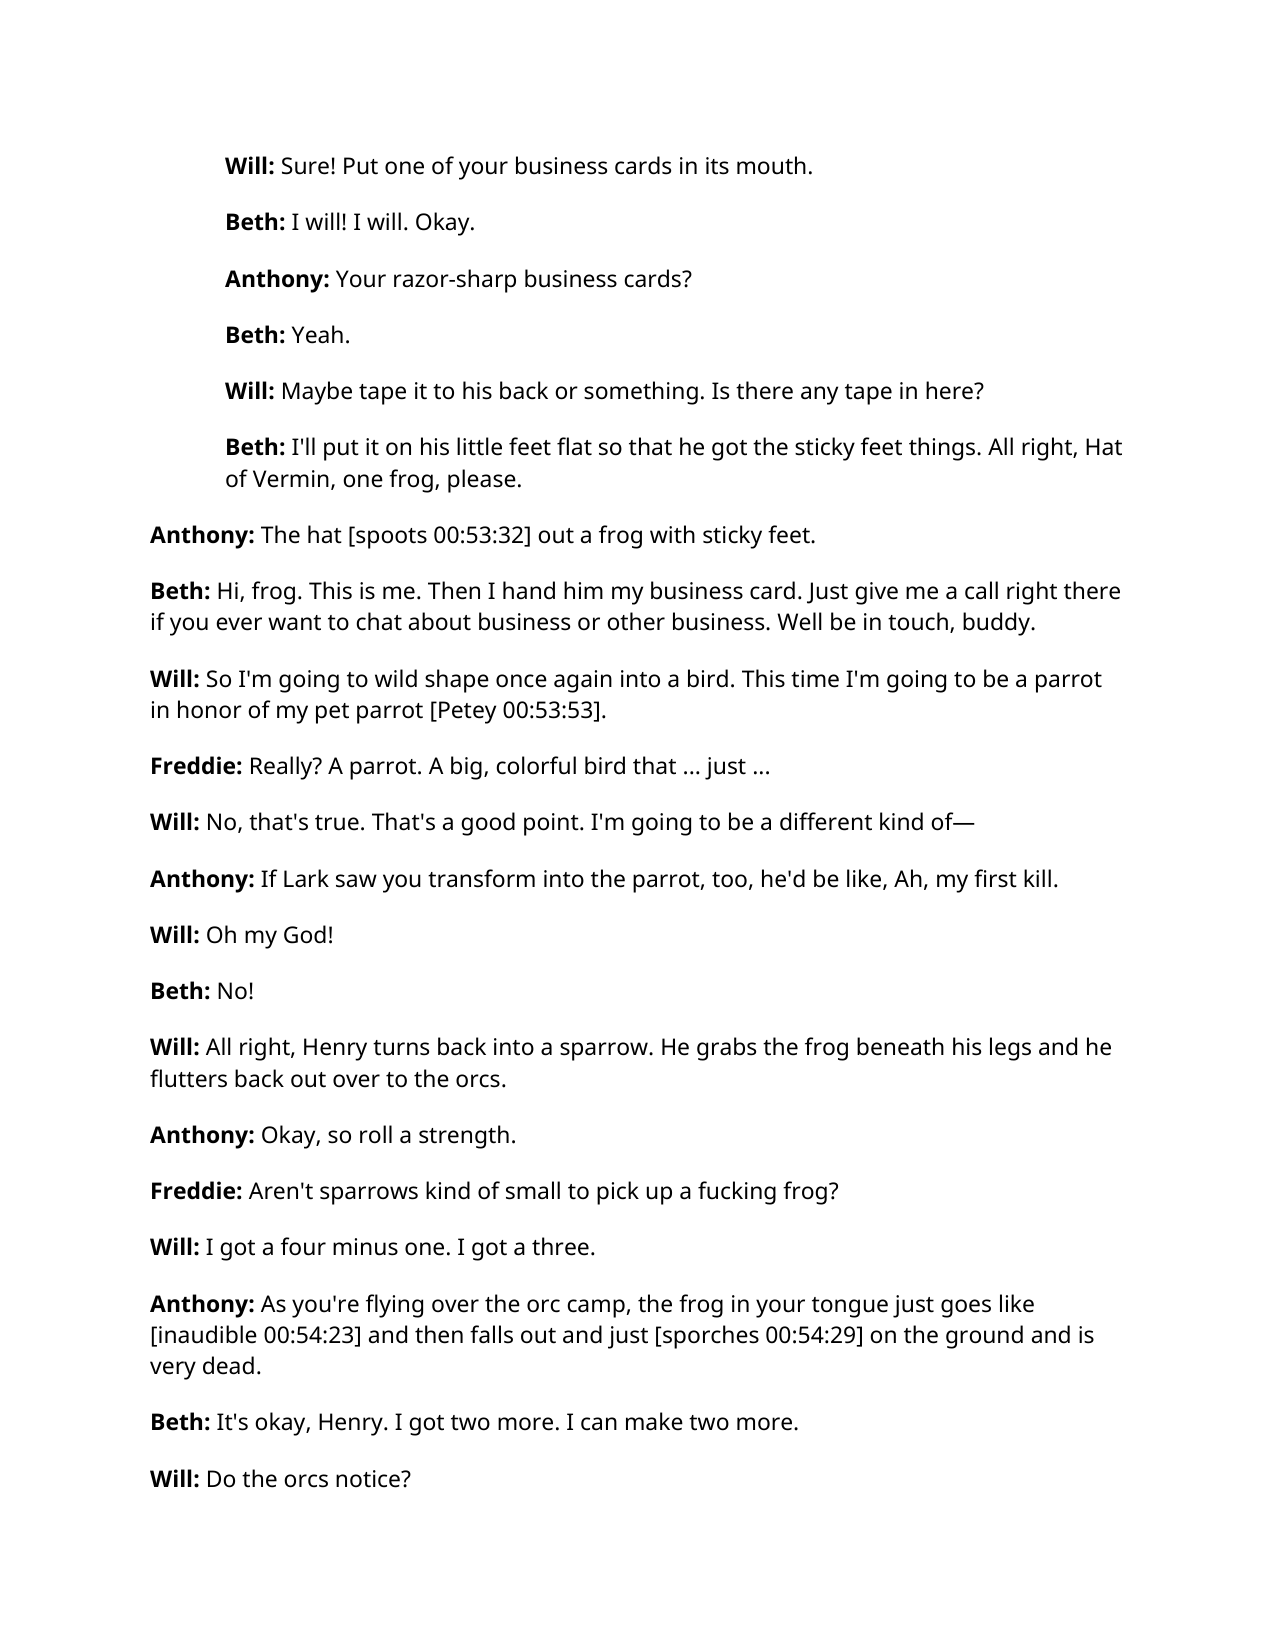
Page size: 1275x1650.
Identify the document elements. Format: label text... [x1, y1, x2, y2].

text Will: Oh my God! [150, 919, 1125, 950]
text Beth: I'll put it on his little feet flat so that he got the sticky feet things. All right, Hat of Vermin, one frog, please. [225, 431, 1125, 494]
text Anthony: If Lark saw you transform into the parrot, too, he'd be like, Ah, my first kill. [150, 862, 1125, 894]
text Beth: Yeah. [225, 319, 1125, 350]
text Anthony: As you're flying over the orc camp, the frog in your tongue just goes like [inaudible 00:54:23] and then falls out and just [sporches 00:54:29] on the ground and is very dead. [150, 1287, 1125, 1381]
text Will: All right, Henry turns back into a sparrow. He grabs the frog beneath his legs and he flutters back out over to the orcs. [150, 1031, 1125, 1094]
text Will: Do the orcs notice? [150, 1462, 1125, 1494]
text Beth: Hi, frog. This is me. Then I hand him my business card. Just give me a call right there if you ever want to chat about business or other business. Well be in touch, buddy. [150, 575, 1125, 637]
text Freddie: Aren't sparrows kind of small to pick up a fucking frog? [150, 1175, 1125, 1206]
text Will: So I'm going to wild shape once again into a bird. This time I'm going to be a parrot in honor of my pet parrot [Petey 00:53:53]. [150, 662, 1125, 725]
text Will: No, that's true. That's a good point. I'm going to be a different kind of— [150, 806, 1125, 837]
text Will: Sure! Put one of your business cards in its mouth. [225, 150, 1125, 181]
text Beth: I will! I will. Okay. [225, 206, 1125, 237]
text Anthony: The hat [spoots 00:53:32] out a frog with sticky feet. [150, 519, 1125, 550]
text Anthony: Okay, so roll a strength. [150, 1119, 1125, 1150]
text Beth: No! [150, 975, 1125, 1006]
text Freddie: Really? A parrot. A big, colorful bird that ... just ... [150, 750, 1125, 781]
text Will: Maybe tape it to his back or something. Is there any tape in here? [225, 375, 1125, 406]
text Will: I got a four minus one. I got a three. [150, 1231, 1125, 1262]
text Beth: It's okay, Henry. I got two more. I can make two more. [150, 1406, 1125, 1437]
text Anthony: Your razor-sharp business cards? [225, 262, 1125, 294]
